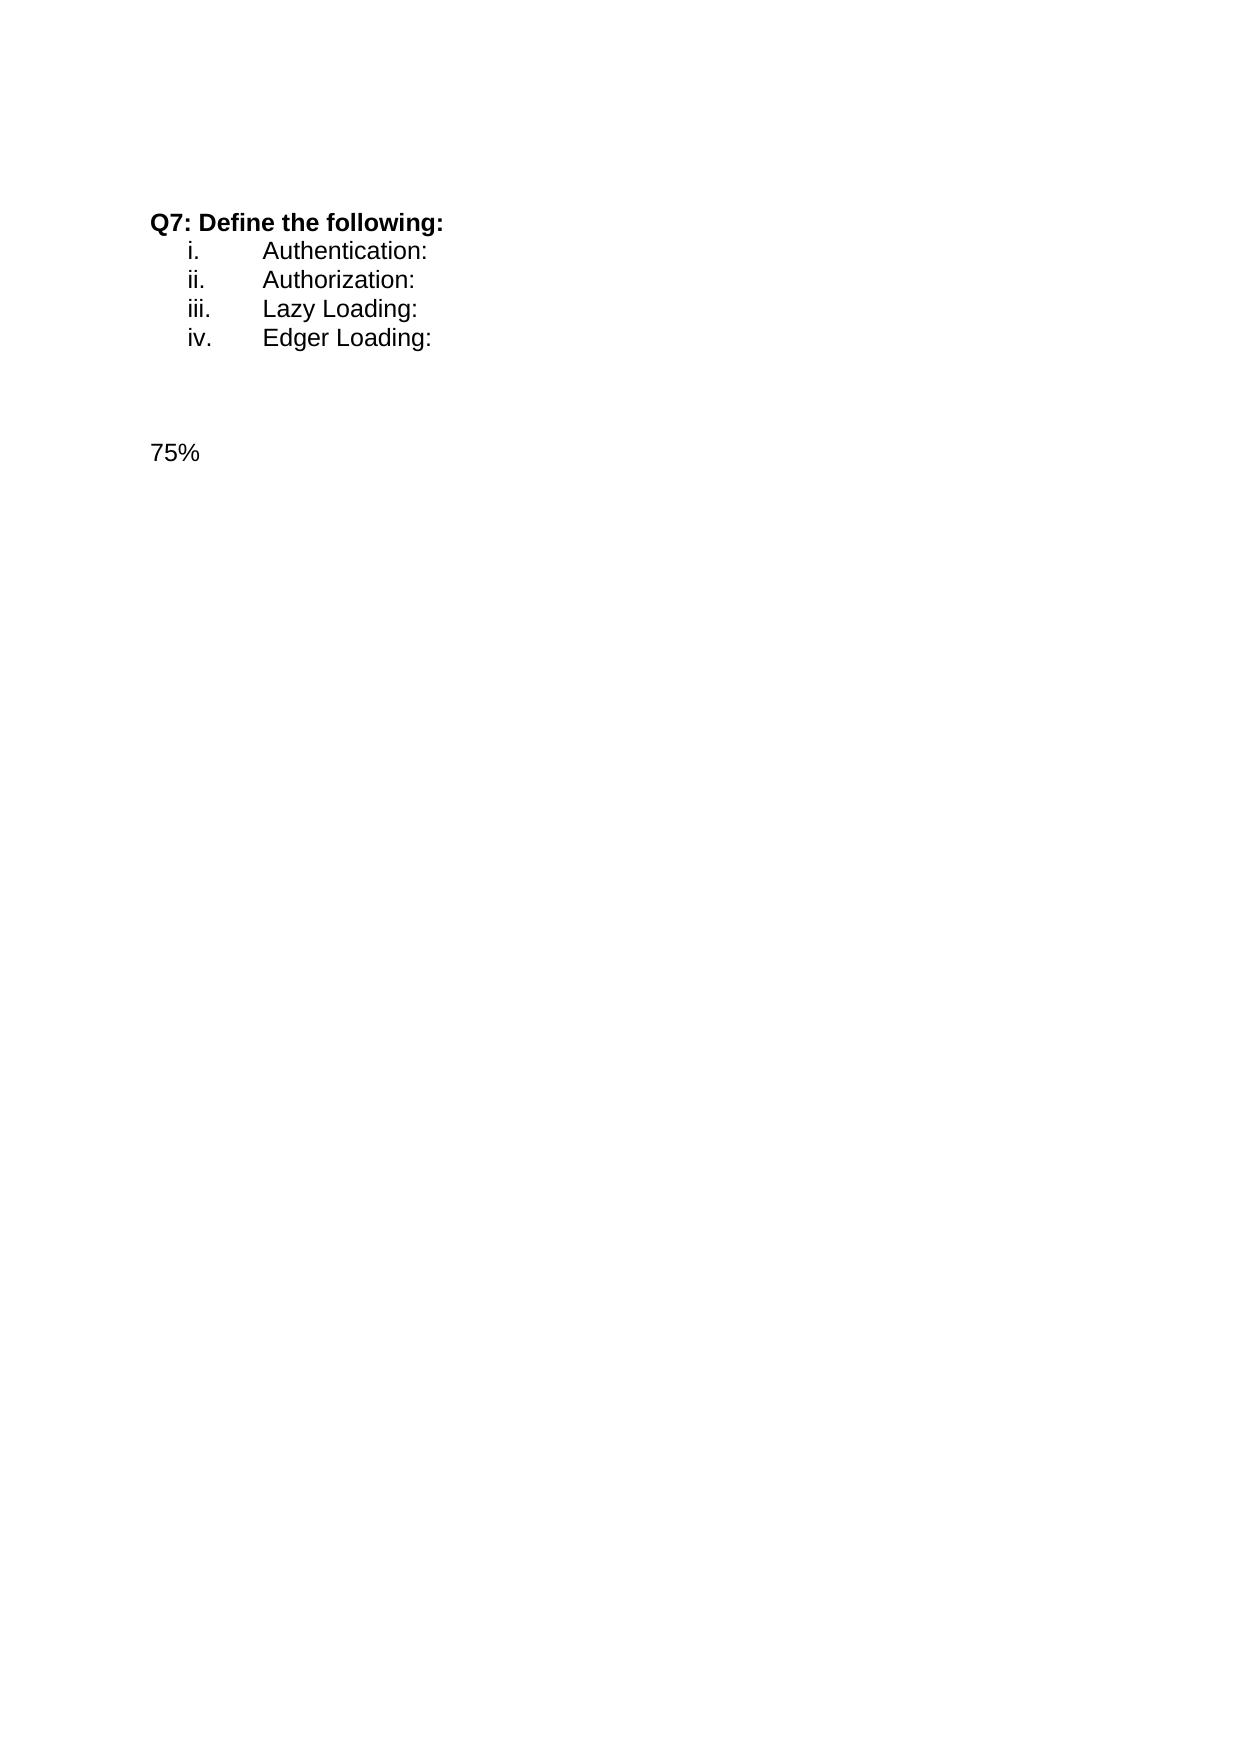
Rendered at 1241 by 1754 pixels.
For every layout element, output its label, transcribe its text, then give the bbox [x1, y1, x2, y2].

list Authentication: [187, 236, 1090, 265]
text 75% [150, 437, 1090, 466]
list Edger Loading: [187, 322, 1090, 351]
list Authorization: [187, 265, 1090, 294]
text Q7: Define the following: [150, 207, 1090, 236]
list Lazy Loading: [187, 294, 1090, 322]
